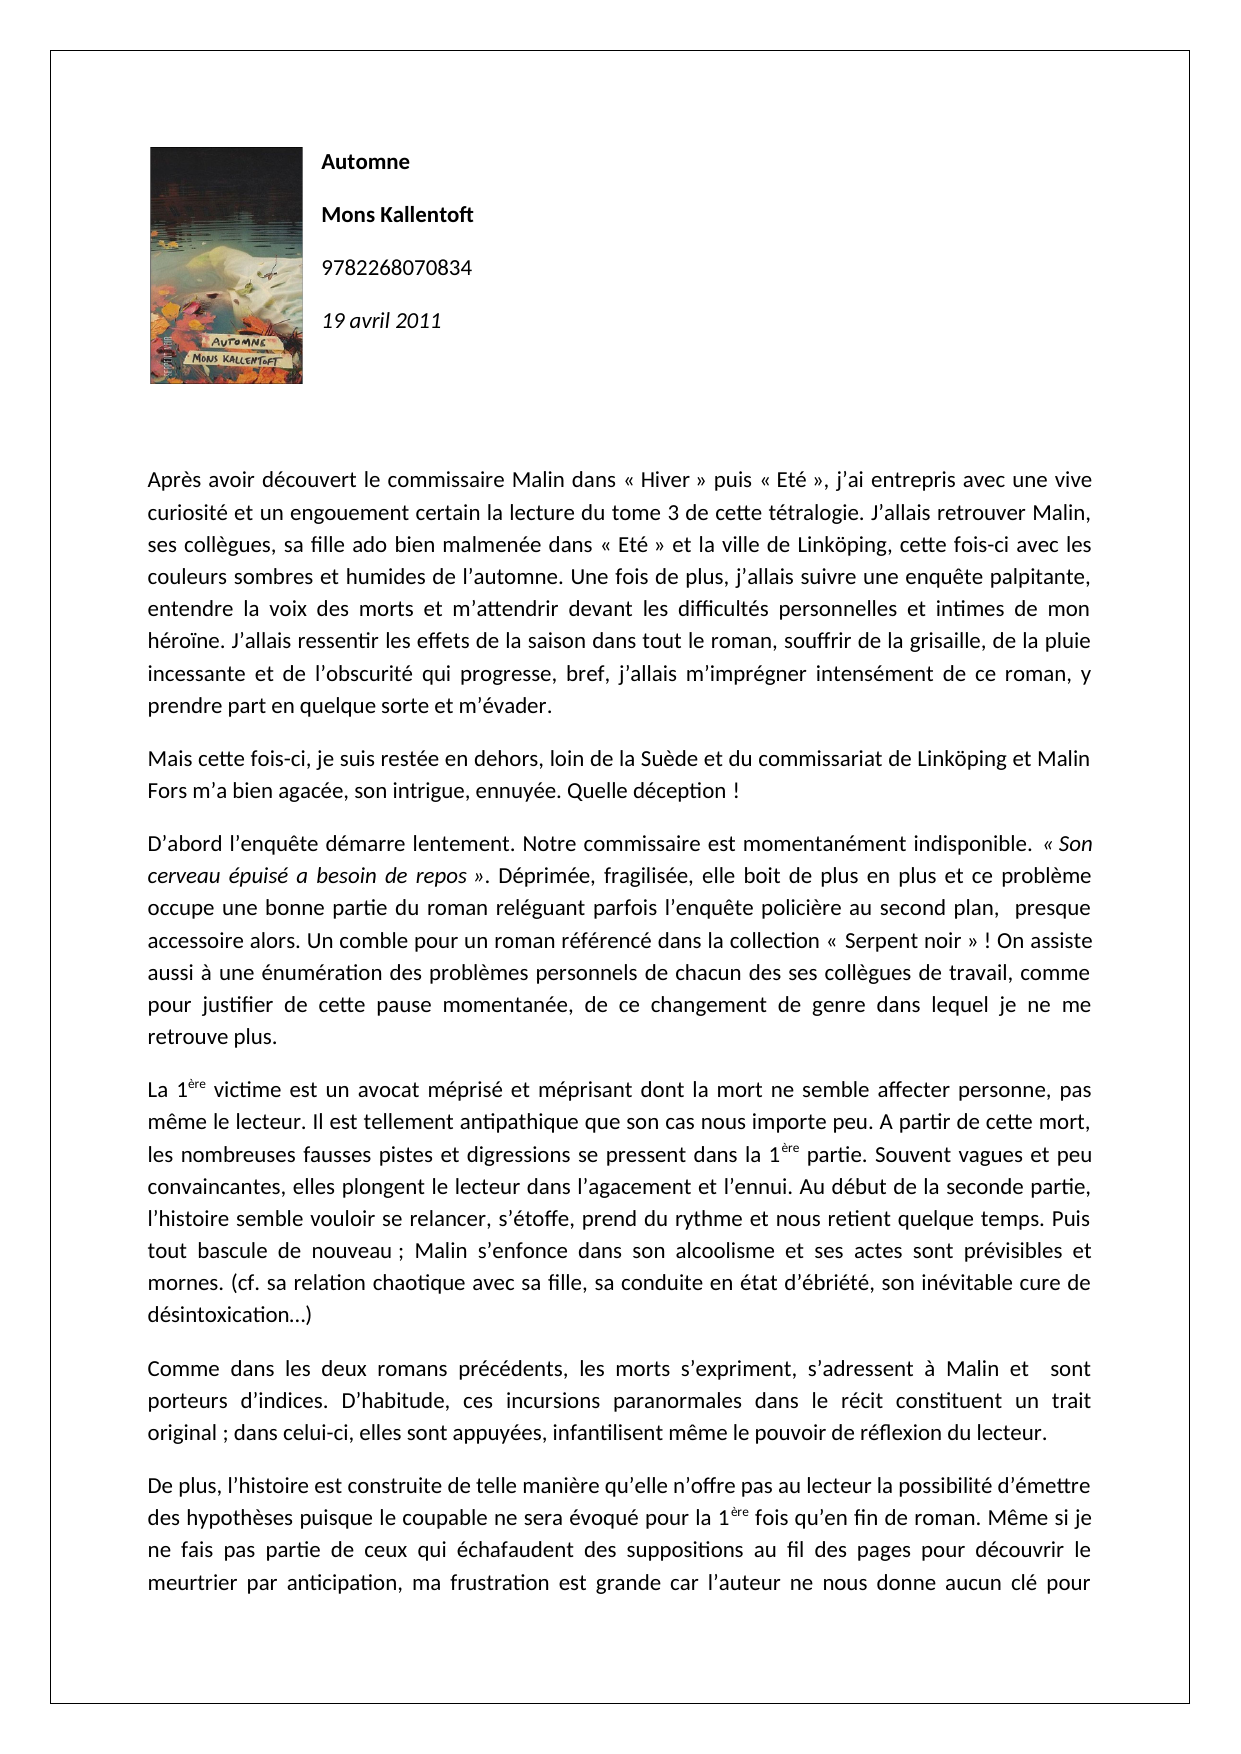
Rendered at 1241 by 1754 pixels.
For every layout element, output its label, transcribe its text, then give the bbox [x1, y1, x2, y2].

text 9782268070834 [303, 253, 1093, 282]
picture [150, 147, 303, 382]
text Automne [303, 147, 1093, 176]
text La 1ère victime est un avocat méprisé et méprisant dont la mort ne semble affecter personne, pas même le lecteur. Il est tellement antipathique que son cas nous importe peu. A partir de cette mort, les nombreuses fausses pistes et digressions se pressent dans la 1ère partie. Souvent vagues et peu convaincantes, elles plongent le lecteur dans l’agacement et l’ennui. Au début de la seconde partie, l’histoire semble vouloir se relancer, s’étoffe, prend du rythme et nous retient quelque temps. Puis tout bascule de nouveau ; Malin s’enfonce dans son alcoolisme et ses actes sont prévisibles et mornes. (cf. sa relation chaotique avec sa fille, sa conduite en état d’ébriété, son inévitable cure de désintoxication…) [147, 1075, 1093, 1329]
text D’abord l’enquête démarre lentement. Notre commissaire est momentanément indisponible. « Son cerveau épuisé a besoin de repos ». Déprimée, fragilisée, elle boit de plus en plus et ce problème occupe une bonne partie du roman reléguant parfois l’enquête policière au second plan, presque accessoire alors. Un comble pour un roman référencé dans la collection « Serpent noir » ! On assiste aussi à une énumération des problèmes personnels de chacun des ses collègues de travail, comme pour justifier de cette pause momentanée, de ce changement de genre dans lequel je ne me retrouve plus. [147, 829, 1093, 1050]
text Comme dans les deux romans précédents, les morts s’expriment, s’adressent à Malin et sont porteurs d’indices. D’habitude, ces incursions paranormales dans le récit constituent un trait original ; dans celui-ci, elles sont appuyées, infantilisent même le pouvoir de réflexion du lecteur. [147, 1354, 1093, 1446]
text Après avoir découvert le commissaire Malin dans « Hiver » puis « Eté », j’ai entrepris avec une vive curiosité et un engouement certain la lecture du tome 3 de cette tétralogie. J’allais retrouver Malin, ses collègues, sa fille ado bien malmenée dans « Eté » et la ville de Linköping, cette fois-ci avec les couleurs sombres et humides de l’automne. Une fois de plus, j’allais suivre une enquête palpitante, entendre la voix des morts et m’attendrir devant les difficultés personnelles et intimes de mon héroïne. J’allais ressentir les effets de la saison dans tout le roman, souffrir de la grisaille, de la pluie incessante et de l’obscurité qui progresse, bref, j’allais m’imprégner intensément de ce roman, y prendre part en quelque sorte et m’évader. [147, 466, 1093, 719]
text 19 avril 2011 [303, 307, 1093, 334]
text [147, 1471, 1093, 1596]
text Mons Kallentoft [303, 201, 1093, 228]
text Mais cette fois-ci, je suis restée en dehors, loin de la Suède et du commissariat de Linköping et Malin Fors m’a bien agacée, son intrigue, ennuyée. Quelle déception ! [147, 744, 1093, 804]
